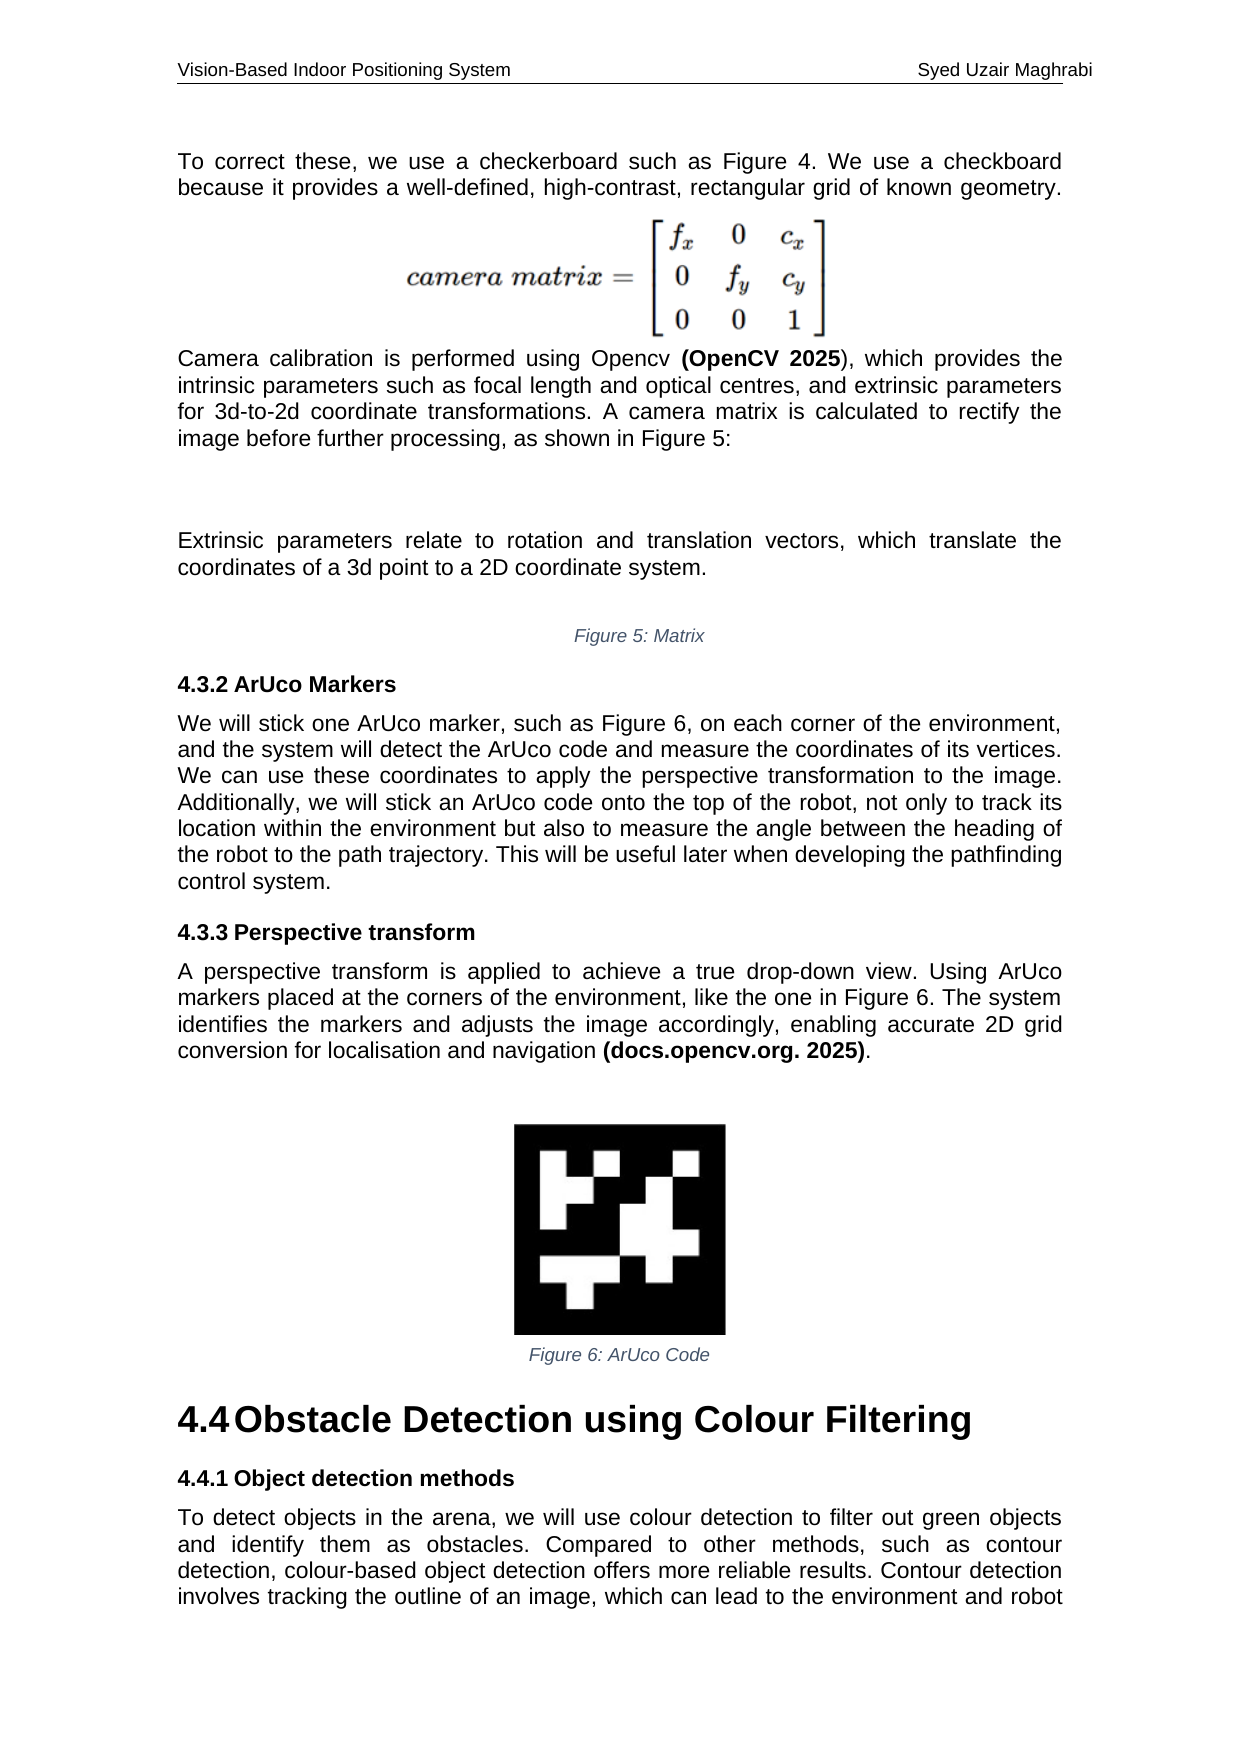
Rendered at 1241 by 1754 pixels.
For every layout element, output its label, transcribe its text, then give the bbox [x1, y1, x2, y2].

picture [405, 216, 835, 346]
picture [513, 1123, 727, 1335]
subtitle Perspective transform [177, 919, 1063, 946]
text We will stick one ArUco marker, such as Figure 6, on each corner of the environment, and the system will detect the ArUco code and measure the coordinates of its vertices. We can use these coordinates to apply the perspective transformation to the image. Additionally, we will stick an ArUco code onto the top of the robot, not only to track its location within the environment but also to measure the angle between the heading of the robot to the path trajectory. This will be useful later when developing the pathfinding control system. [177, 710, 1063, 894]
subtitle ArUco Markers [177, 605, 1063, 697]
subtitle Obstacle Detection using Colour Filtering [177, 1177, 1063, 1440]
text A perspective transform is applied to achieve a true drop-down view. Using ArUco markers placed at the corners of the environment, like the one in Figure 6. The system identifies the markers and adjusts the image accordingly, enabling accurate 2D grid conversion for localisation and navigation (docs.opencv.org. 2025). [177, 958, 1063, 1063]
subtitle Object detection methods [177, 1465, 1063, 1492]
text To correct these, we use a checkerboard such as Figure 4. We use a checkboard because it provides a well-defined, high-contrast, rectangular grid of known geometry. Camera calibration is performed using Opencv (OpenCV 2025), which provides the intrinsic parameters such as focal length and optical centres, and extrinsic parameters for 3d-to-2d coordinate transformations. A camera matrix is calculated to rectify the image before further processing, as shown in Figure 5: [177, 148, 1063, 451]
text Extrinsic parameters relate to rotation and translation vectors, which translate the coordinates of a 3d point to a 2D coordinate system. [177, 527, 1063, 580]
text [177, 1504, 1063, 1610]
